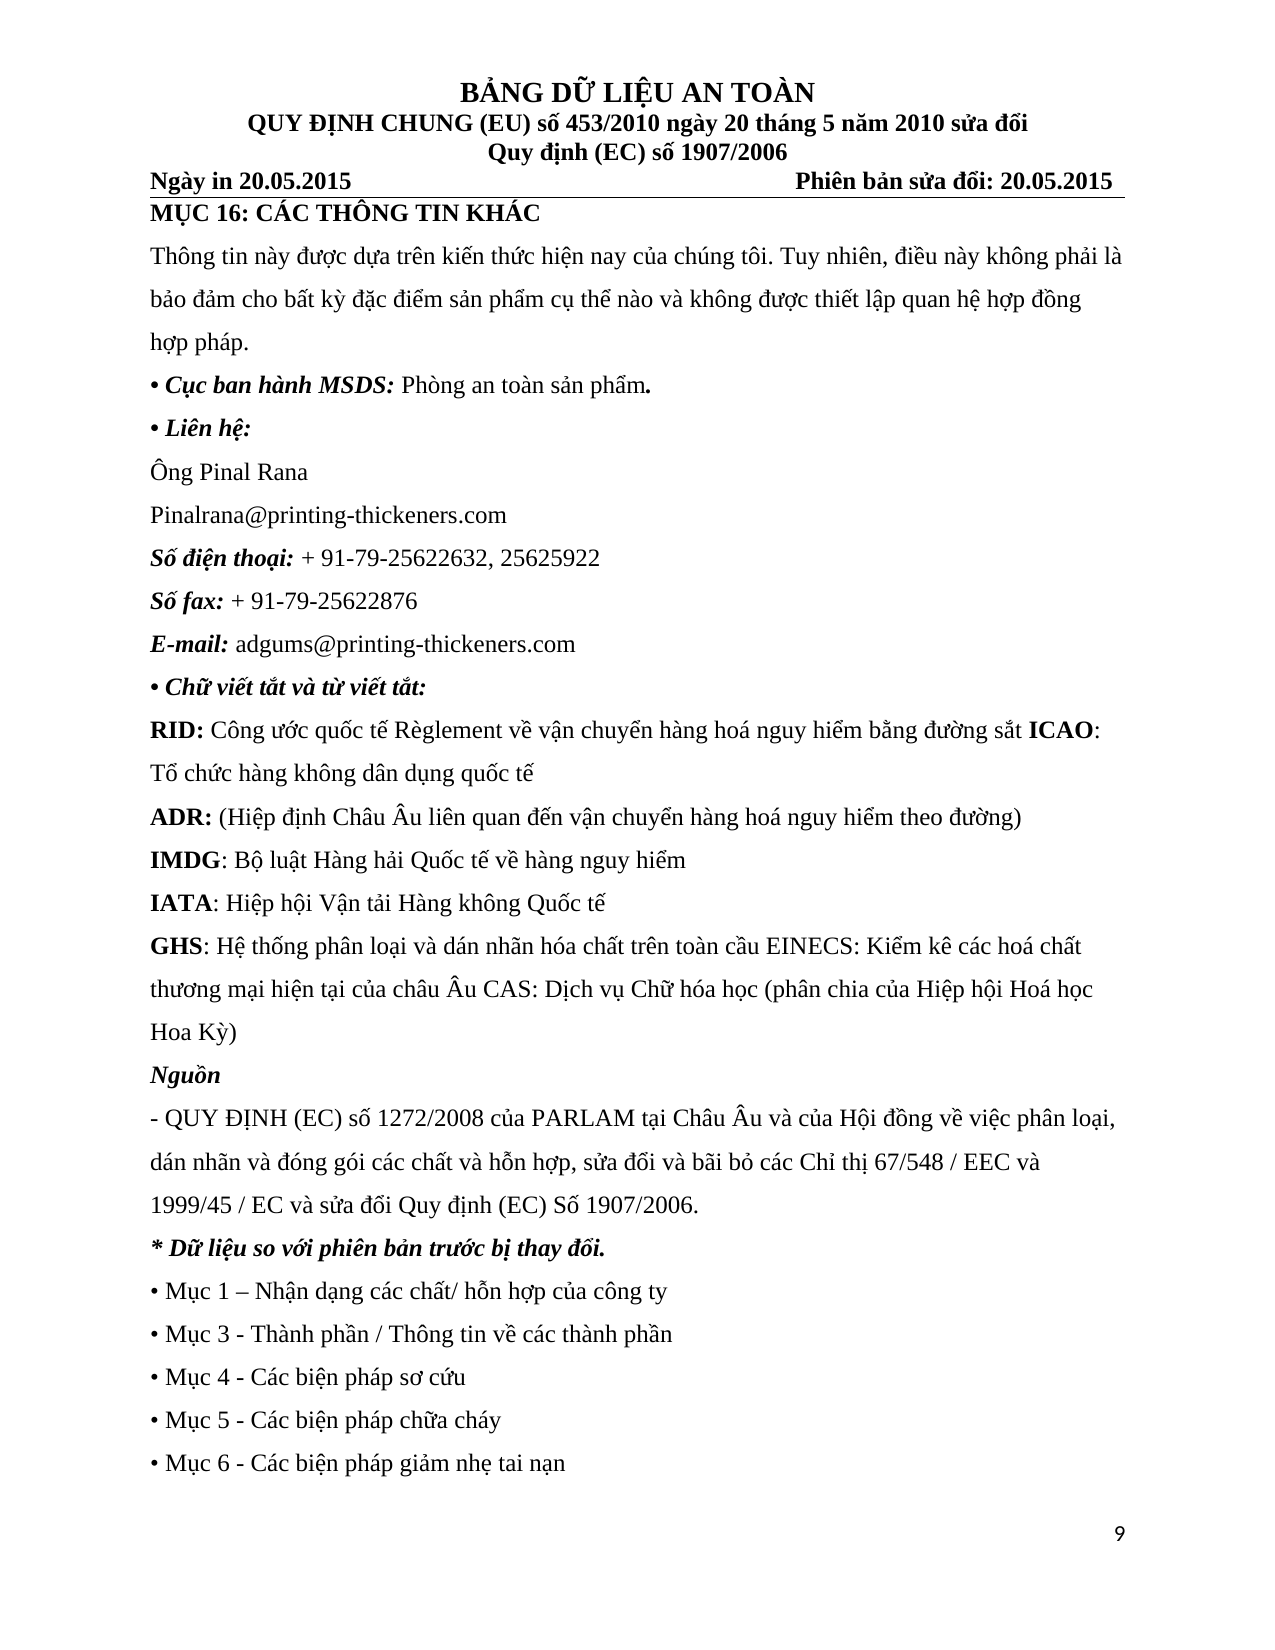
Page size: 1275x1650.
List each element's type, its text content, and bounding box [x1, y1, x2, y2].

list Số điện thoại: + 91-79-25622632, 25625922 [150, 543, 1125, 572]
list Nguồn [150, 1060, 1125, 1089]
list Số fax: + 91-79-25622876 [150, 586, 1125, 615]
list • Mục 3 - Thành phần / Thông tin về các thành phần [150, 1319, 1125, 1348]
list • Chữ viết tắt và từ viết tắt: [150, 672, 1125, 701]
list Thông tin này được dựa trên kiến thức hiện nay của chúng tôi. Tuy nhiên, điều này không phải là bảo đảm cho bất kỳ đặc điểm sản phẩm cụ thể nào và không được thiết lập quan hệ hợp đồng hợp pháp. [150, 241, 1125, 356]
list IMDG: Bộ luật Hàng hải Quốc tế về hàng nguy hiểm [150, 845, 1125, 873]
list Ông Pinal Rana [150, 457, 1125, 485]
list ADR: (Hiệp định Châu Âu liên quan đến vận chuyển hàng hoá nguy hiểm theo đường) [150, 802, 1125, 830]
list IATA: Hiệp hội Vận tải Hàng không Quốc tế [150, 888, 1125, 917]
list • Cục ban hành MSDS: Phòng an toàn sản phẩm. [150, 370, 1125, 399]
list • Mục 5 - Các biện pháp chữa cháy [150, 1405, 1125, 1434]
list - QUY ĐỊNH (EC) số 1272/2008 của PARLAM tại Châu Âu và của Hội đồng về việc phân loại, dán nhãn và đóng gói các chất và hỗn hợp, sửa đổi và bãi bỏ các Chỉ thị 67/548 / EEC và 1999/45 / EC và sửa đổi Quy định (EC) Số 1907/2006. [150, 1103, 1125, 1218]
list • Mục 4 - Các biện pháp sơ cứu [150, 1362, 1125, 1391]
list * Dữ liệu so với phiên bản trước bị thay đổi. [150, 1233, 1125, 1262]
list Pinalrana@printing-thickeners.com [150, 500, 1125, 528]
list • Mục 6 - Các biện pháp giảm nhẹ tai nạn [150, 1448, 1125, 1477]
list • Liên hệ: [150, 413, 1125, 442]
list RID: Công ước quốc tế Règlement về vận chuyển hàng hoá nguy hiểm bằng đường sắt ICAO: Tổ chức hàng không dân dụng quốc tế [150, 715, 1125, 787]
list • Mục 1 – Nhận dạng các chất/ hỗn hợp của công ty [150, 1276, 1125, 1305]
list GHS: Hệ thống phân loại và dán nhãn hóa chất trên toàn cầu EINECS: Kiểm kê các hoá chất thương mại hiện tại của châu Âu CAS: Dịch vụ Chữ hóa học (phân chia của Hiệp hội Hoá học Hoa Kỳ) [150, 931, 1125, 1046]
list E-mail: adgums@printing-thickeners.com [150, 629, 1125, 658]
list MỤC 16: CÁC THÔNG TIN KHÁC [150, 198, 1125, 227]
